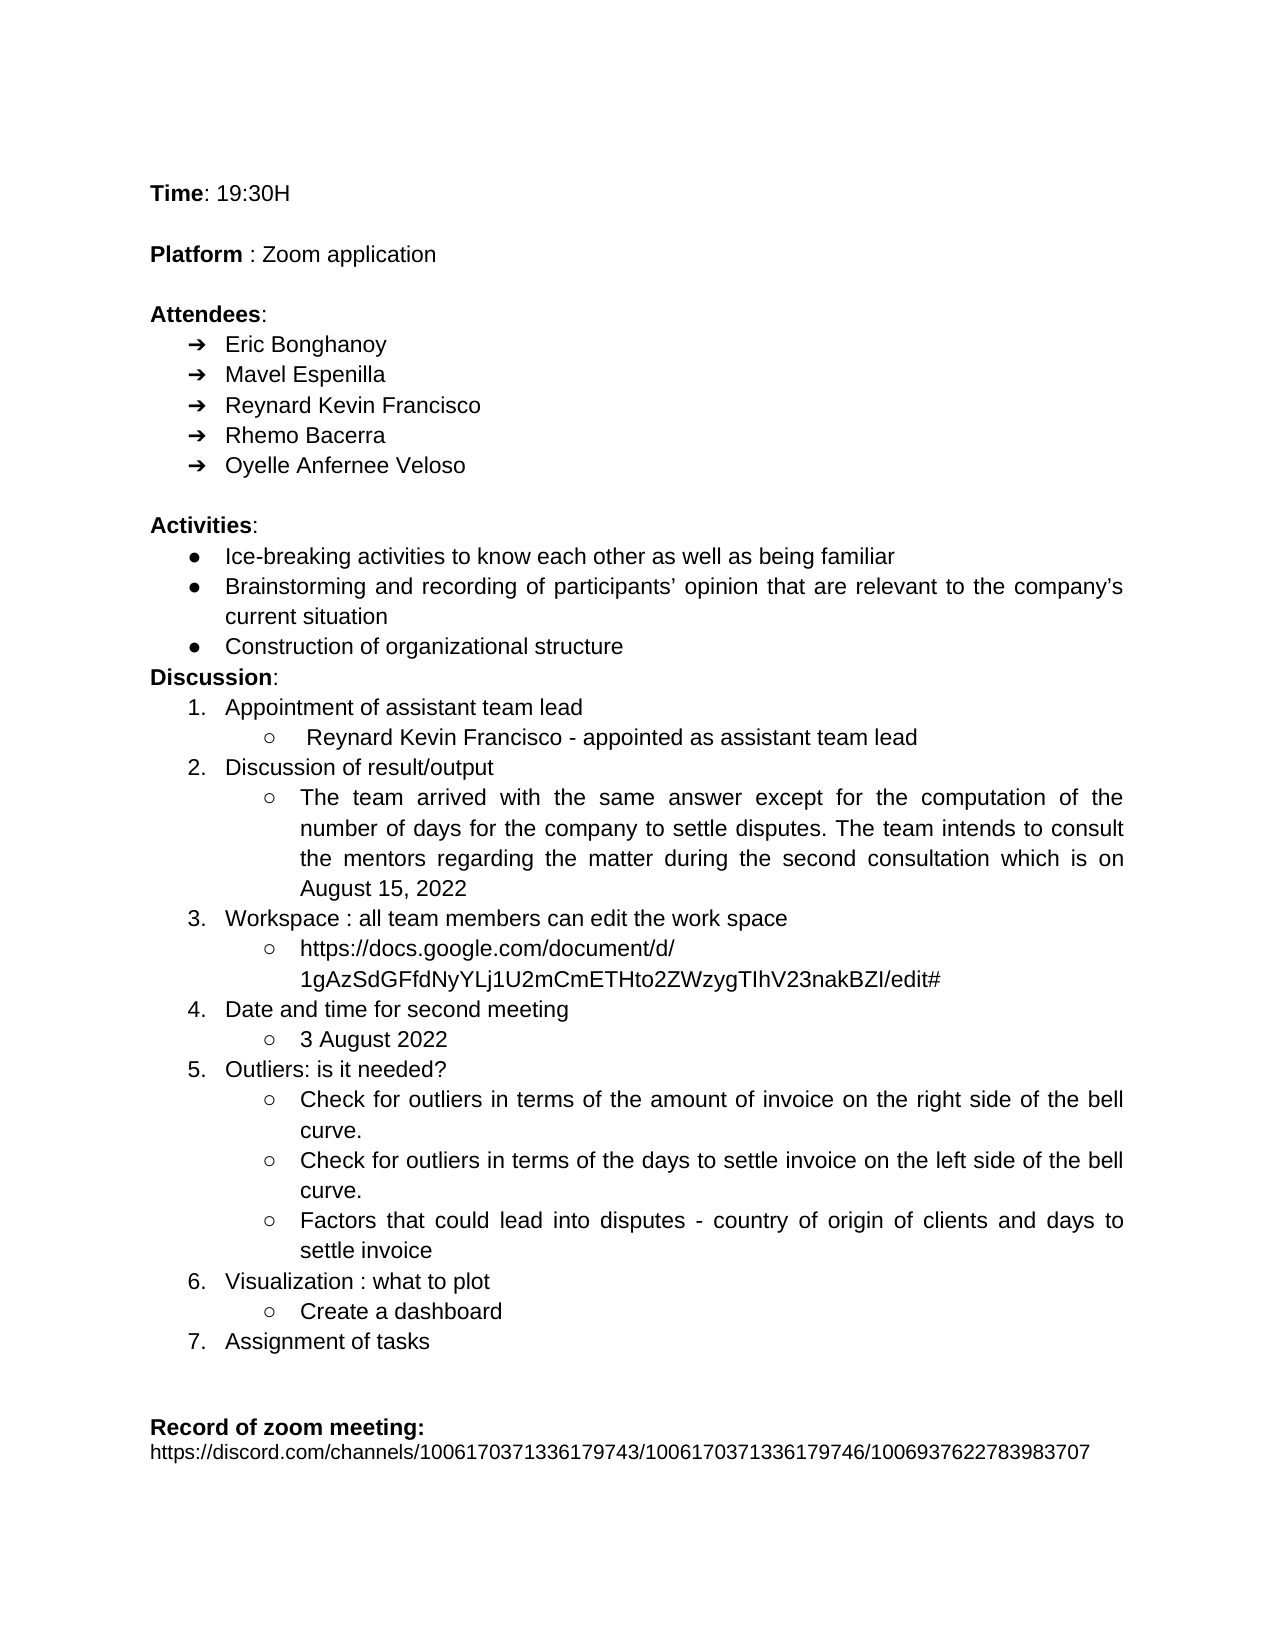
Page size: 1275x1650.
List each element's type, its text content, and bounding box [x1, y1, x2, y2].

list Reynard Kevin Francisco - appointed as assistant team lead [262, 724, 1125, 750]
text Record of zoom meeting: https://discord.com/channels/1006170371336179743/1006170371336179746/1006937622783983707 [150, 1413, 1125, 1464]
list Outliers: is it needed? [187, 1056, 1125, 1083]
list Factors that could lead into disputes - country of origin of clients and days to settle invoice [262, 1207, 1125, 1264]
list Workspace : all team members can edit the work space [187, 905, 1125, 932]
list https://docs.google.com/document/d/1gAzSdGFfdNyYLj1U2mCmETHto2ZWzygTIhV23nakBZI/edit# [262, 935, 1125, 992]
list Brainstorming and recording of participants’ opinion that are relevant to the company’s current situation [187, 573, 1125, 629]
text Discussion: [150, 663, 1125, 690]
text Activities: [150, 512, 1125, 539]
list Visualization : what to plot [187, 1268, 1125, 1294]
list Construction of organizational structure [187, 633, 1125, 660]
list Eric Bonghanoy [187, 331, 1125, 358]
list Assignment of tasks [187, 1328, 1125, 1354]
list Mavel Espenilla [187, 361, 1125, 388]
list Discussion of result/output [187, 754, 1125, 781]
list Oyelle Anfernee Veloso [187, 452, 1125, 478]
text Time: 19:30H [150, 180, 1125, 207]
list Ice-breaking activities to know each other as well as being familiar [187, 543, 1125, 569]
list Date and time for second meeting [187, 996, 1125, 1022]
list The team arrived with the same answer except for the computation of the number of days for the company to settle disputes. The team intends to consult the mentors regarding the matter during the second consultation which is on August 15, 2022 [262, 784, 1125, 901]
list Rhemo Bacerra [187, 422, 1125, 448]
list Check for outliers in terms of the days to settle invoice on the left side of the bell curve. [262, 1147, 1125, 1203]
list Create a dashboard [262, 1298, 1125, 1324]
list Appointment of assistant team lead [187, 694, 1125, 720]
list Check for outliers in terms of the amount of invoice on the right side of the bell curve. [262, 1086, 1125, 1143]
list 3 August 2022 [262, 1026, 1125, 1052]
text Platform : Zoom application [150, 241, 1125, 267]
text Attendees: [150, 301, 1125, 327]
list Reynard Kevin Francisco [187, 392, 1125, 418]
